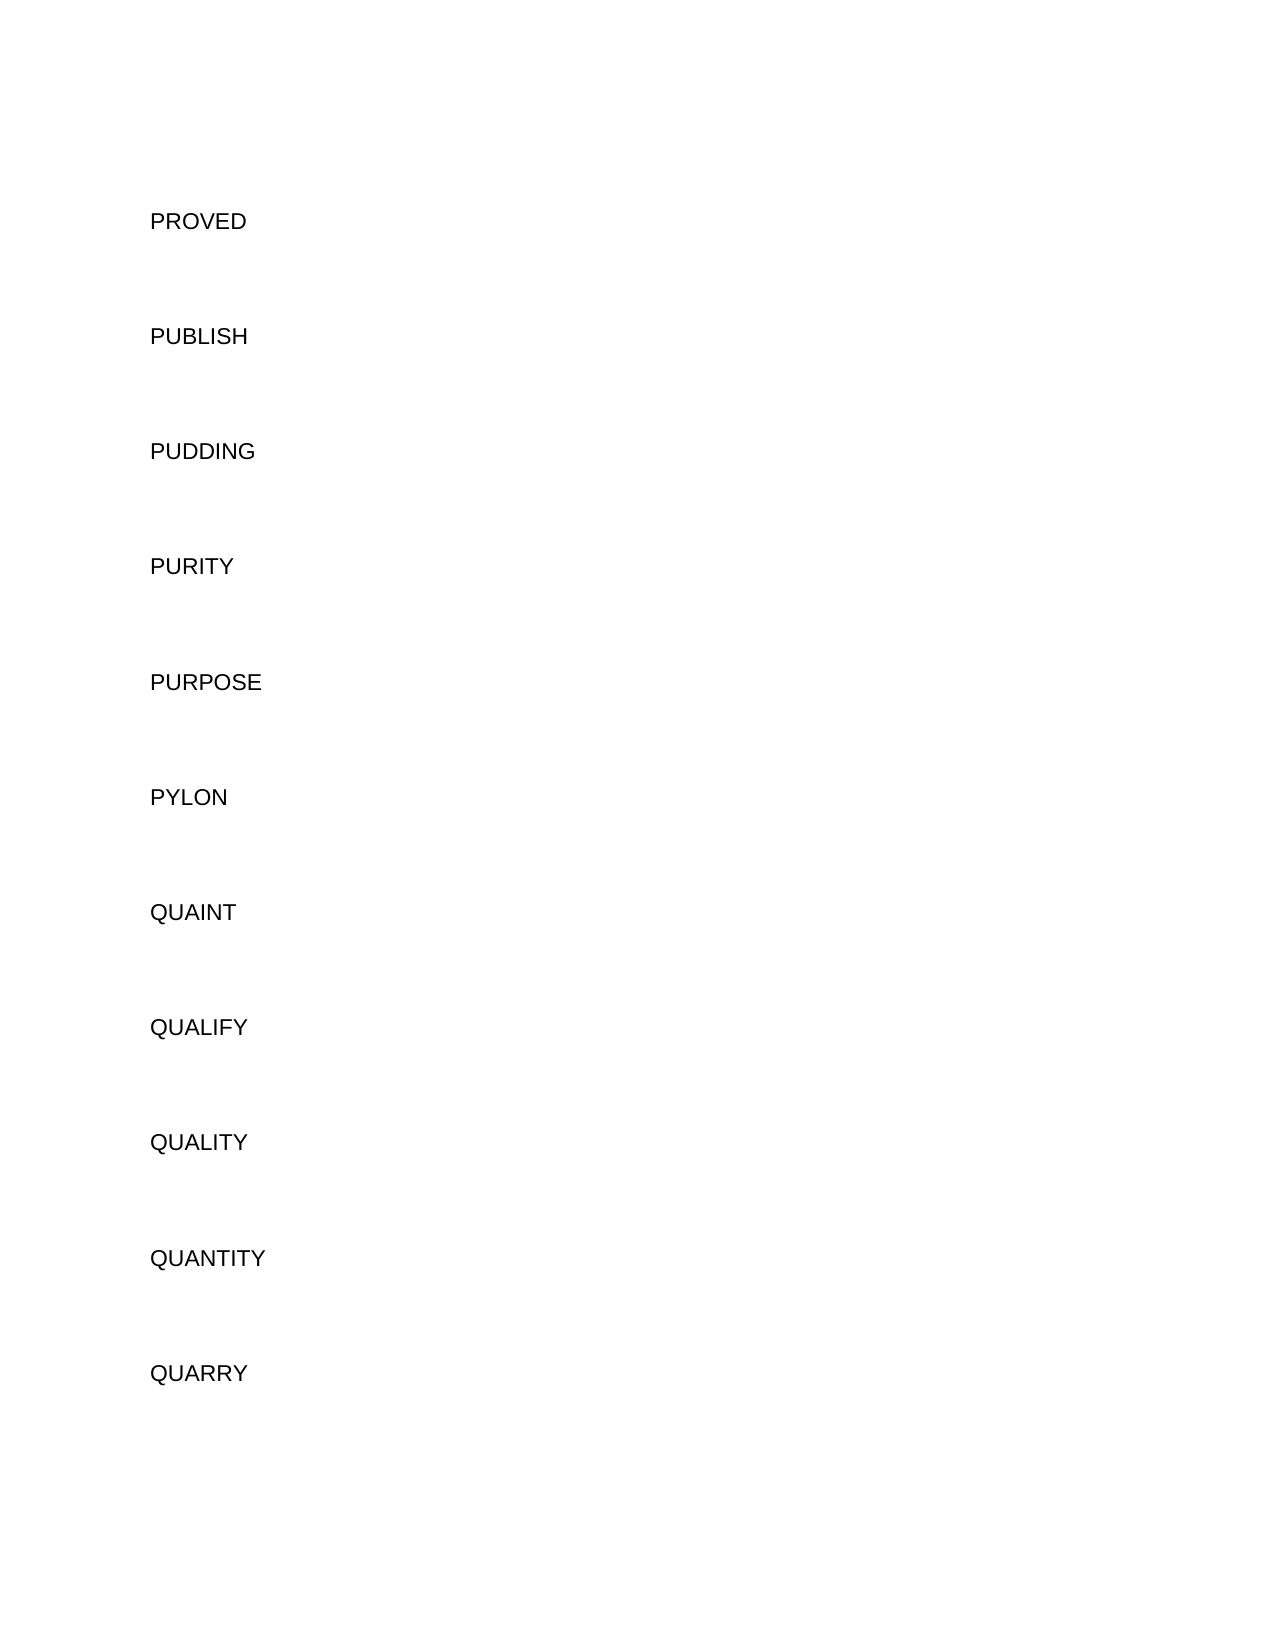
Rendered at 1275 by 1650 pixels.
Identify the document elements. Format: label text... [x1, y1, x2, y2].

text PUBLISH [150, 323, 1125, 349]
text QUARRY [150, 1360, 1125, 1386]
text PYLON [150, 784, 1125, 810]
text QUALITY [150, 1129, 1125, 1156]
text QUALIFY [150, 1014, 1125, 1040]
text PURPOSE [150, 668, 1125, 695]
text PURITY [150, 553, 1125, 579]
text PROVED [150, 208, 1125, 234]
text QUAINT [150, 899, 1125, 925]
text PUDDING [150, 438, 1125, 464]
text QUANTITY [150, 1244, 1125, 1271]
